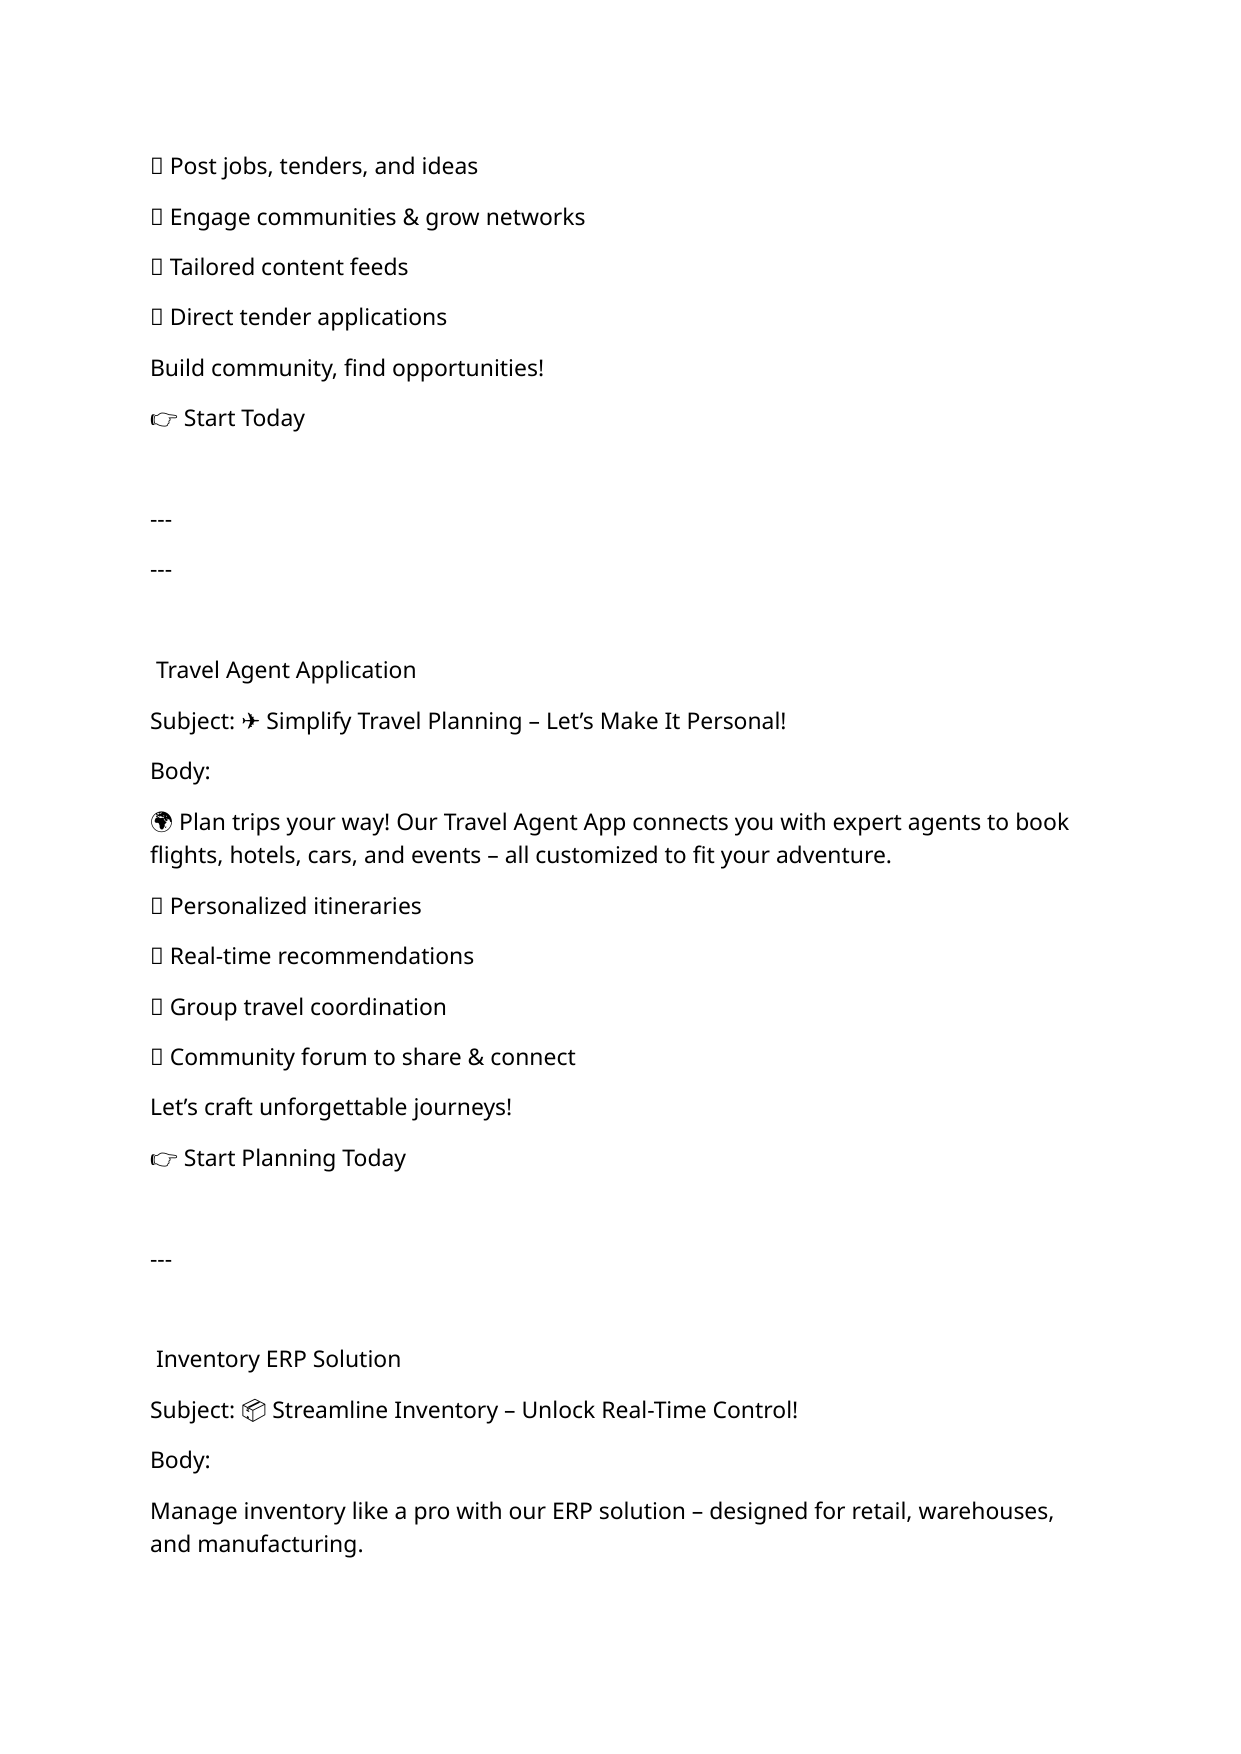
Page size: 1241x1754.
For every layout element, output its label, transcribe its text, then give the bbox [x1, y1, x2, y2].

text 🔹 Tailored content feeds [150, 251, 1090, 282]
text Manage inventory like a pro with our ERP solution – designed for retail, warehouses, and manufacturing. [150, 1494, 1090, 1559]
text 🔹 Community forum to share & connect [150, 1041, 1090, 1072]
text 🔹 Post jobs, tenders, and ideas [150, 150, 1090, 181]
text 🔹 Personalized itineraries [150, 889, 1090, 921]
text --- [150, 1242, 1090, 1274]
text 🌍 Plan trips your way! Our Travel Agent App connects you with expert agents to book flights, hotels, cars, and events – all customized to fit your adventure. [150, 805, 1090, 870]
text 👉 Start Planning Today [150, 1142, 1090, 1173]
text Inventory ERP Solution [150, 1343, 1090, 1374]
text Travel Agent Application [150, 654, 1090, 685]
text --- [150, 553, 1090, 584]
text Body: [150, 1444, 1090, 1475]
text Subject: 📦 Streamline Inventory – Unlock Real-Time Control! [150, 1394, 1090, 1425]
text Let’s craft unforgettable journeys! [150, 1091, 1090, 1122]
text Build community, find opportunities! [150, 352, 1090, 383]
text 🔹 Real-time recommendations [150, 940, 1090, 971]
text 🔹 Group travel coordination [150, 990, 1090, 1022]
text 👉 Start Today [150, 402, 1090, 433]
text Subject: ✈️ Simplify Travel Planning – Let’s Make It Personal! [150, 704, 1090, 736]
text 🔹 Direct tender applications [150, 301, 1090, 332]
text Body: [150, 755, 1090, 786]
text --- [150, 503, 1090, 534]
text 🔹 Engage communities & grow networks [150, 200, 1090, 232]
